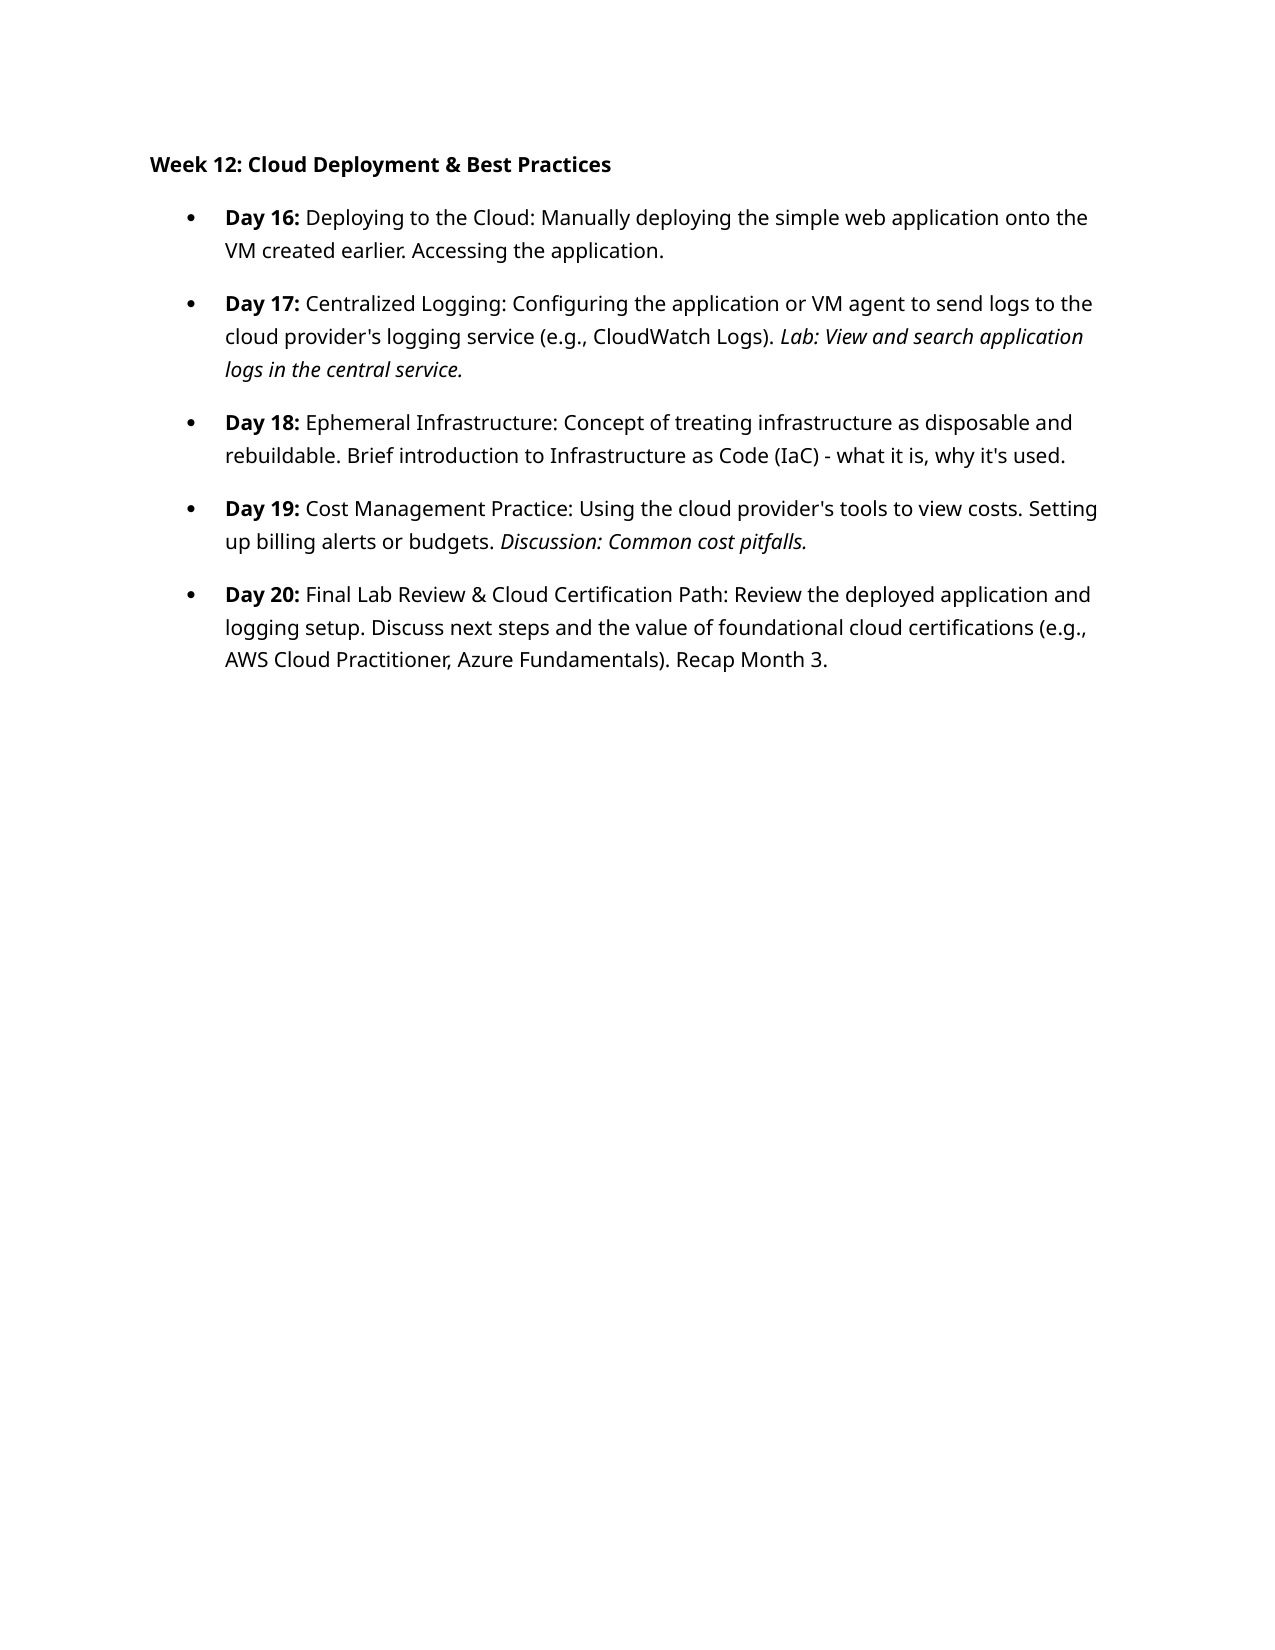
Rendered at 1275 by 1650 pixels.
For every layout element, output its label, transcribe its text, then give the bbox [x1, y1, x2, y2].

list Day 16: Deploying to the Cloud: Manually deploying the simple web application onto the VM created earlier. Accessing the application. [187, 203, 1125, 264]
text Week 12: Cloud Deployment & Best Practices [150, 150, 1125, 178]
list Day 18: Ephemeral Infrastructure: Concept of treating infrastructure as disposable and rebuildable. Brief introduction to Infrastructure as Code (IaC) - what it is, why it's used. [187, 408, 1125, 469]
list Day 19: Cost Management Practice: Using the cloud provider's tools to view costs. Setting up billing alerts or budgets. Discussion: Common cost pitfalls. [187, 494, 1125, 555]
list Day 20: Final Lab Review & Cloud Certification Path: Review the deployed application and logging setup. Discuss next steps and the value of foundational cloud certifications (e.g., AWS Cloud Practitioner, Azure Fundamentals). Recap Month 3. [187, 580, 1125, 674]
list Day 17: Centralized Logging: Configuring the application or VM agent to send logs to the cloud provider's logging service (e.g., CloudWatch Logs). Lab: View and search application logs in the central service. [187, 289, 1125, 383]
